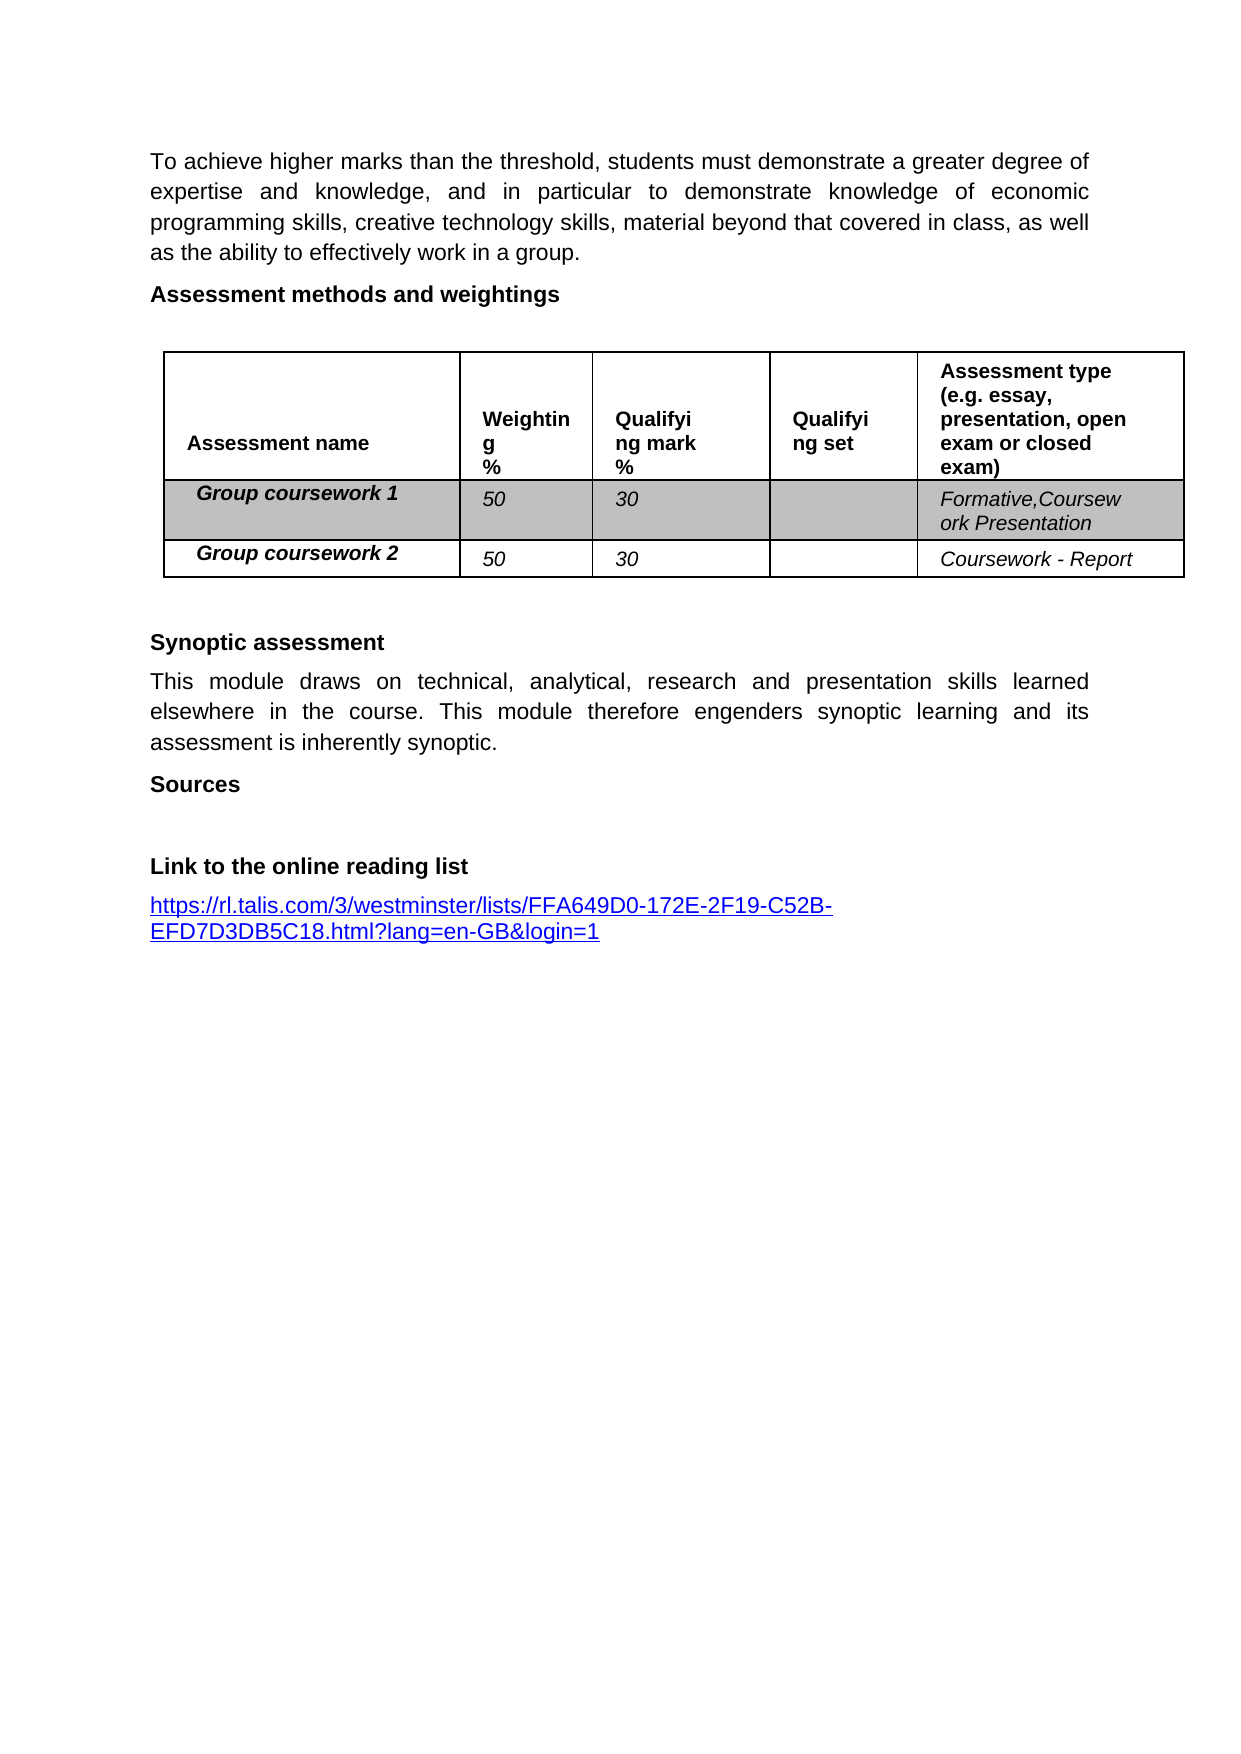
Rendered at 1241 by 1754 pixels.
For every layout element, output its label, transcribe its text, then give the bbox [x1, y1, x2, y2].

text Link to the online reading list [150, 853, 1219, 879]
table_cell Group coursework 1 [165, 481, 459, 539]
table_cell Formative,Coursework Presentation [918, 481, 1183, 539]
table_header Qualifying set [771, 353, 917, 479]
table_cell 30 [593, 541, 769, 576]
table_header Weighting % [461, 353, 592, 479]
table_header Assessment type (e.g. essay, presentation, open exam or closed exam) [918, 353, 1183, 479]
text To achieve higher marks than the threshold, students must demonstrate a greater degree of expertise and knowledge, and in particular to demonstrate knowledge of economic programming skills, creative technology skills, material beyond that covered in class, as well as the ability to effectively work in a group. [150, 148, 1090, 265]
text This module draws on technical, analytical, research and presentation skills learned elsewhere in the course. This module therefore engenders synoptic learning and its assessment is inherently synoptic. [150, 668, 1090, 755]
table_cell Coursework - Report [918, 541, 1183, 576]
text Sources [150, 771, 1219, 798]
table_cell Group coursework 2 [165, 541, 459, 576]
text https://rl.talis.com/3/westminster/lists/FFA649D0-172E-2F19-C52B- [150, 892, 1219, 918]
text Assessment methods and weightings [150, 281, 1219, 308]
table_cell [771, 481, 917, 539]
table_cell 50 [461, 481, 592, 539]
text EFD7D3DB5C18.html?lang=en-GB&login=1 [150, 918, 1219, 944]
table_header Assessment name [165, 353, 459, 479]
text Synoptic assessment [150, 629, 1219, 656]
table_cell [771, 541, 917, 576]
table_header Qualifying mark % [593, 353, 769, 479]
table_cell 50 [461, 541, 592, 576]
table_cell 30 [593, 481, 769, 539]
